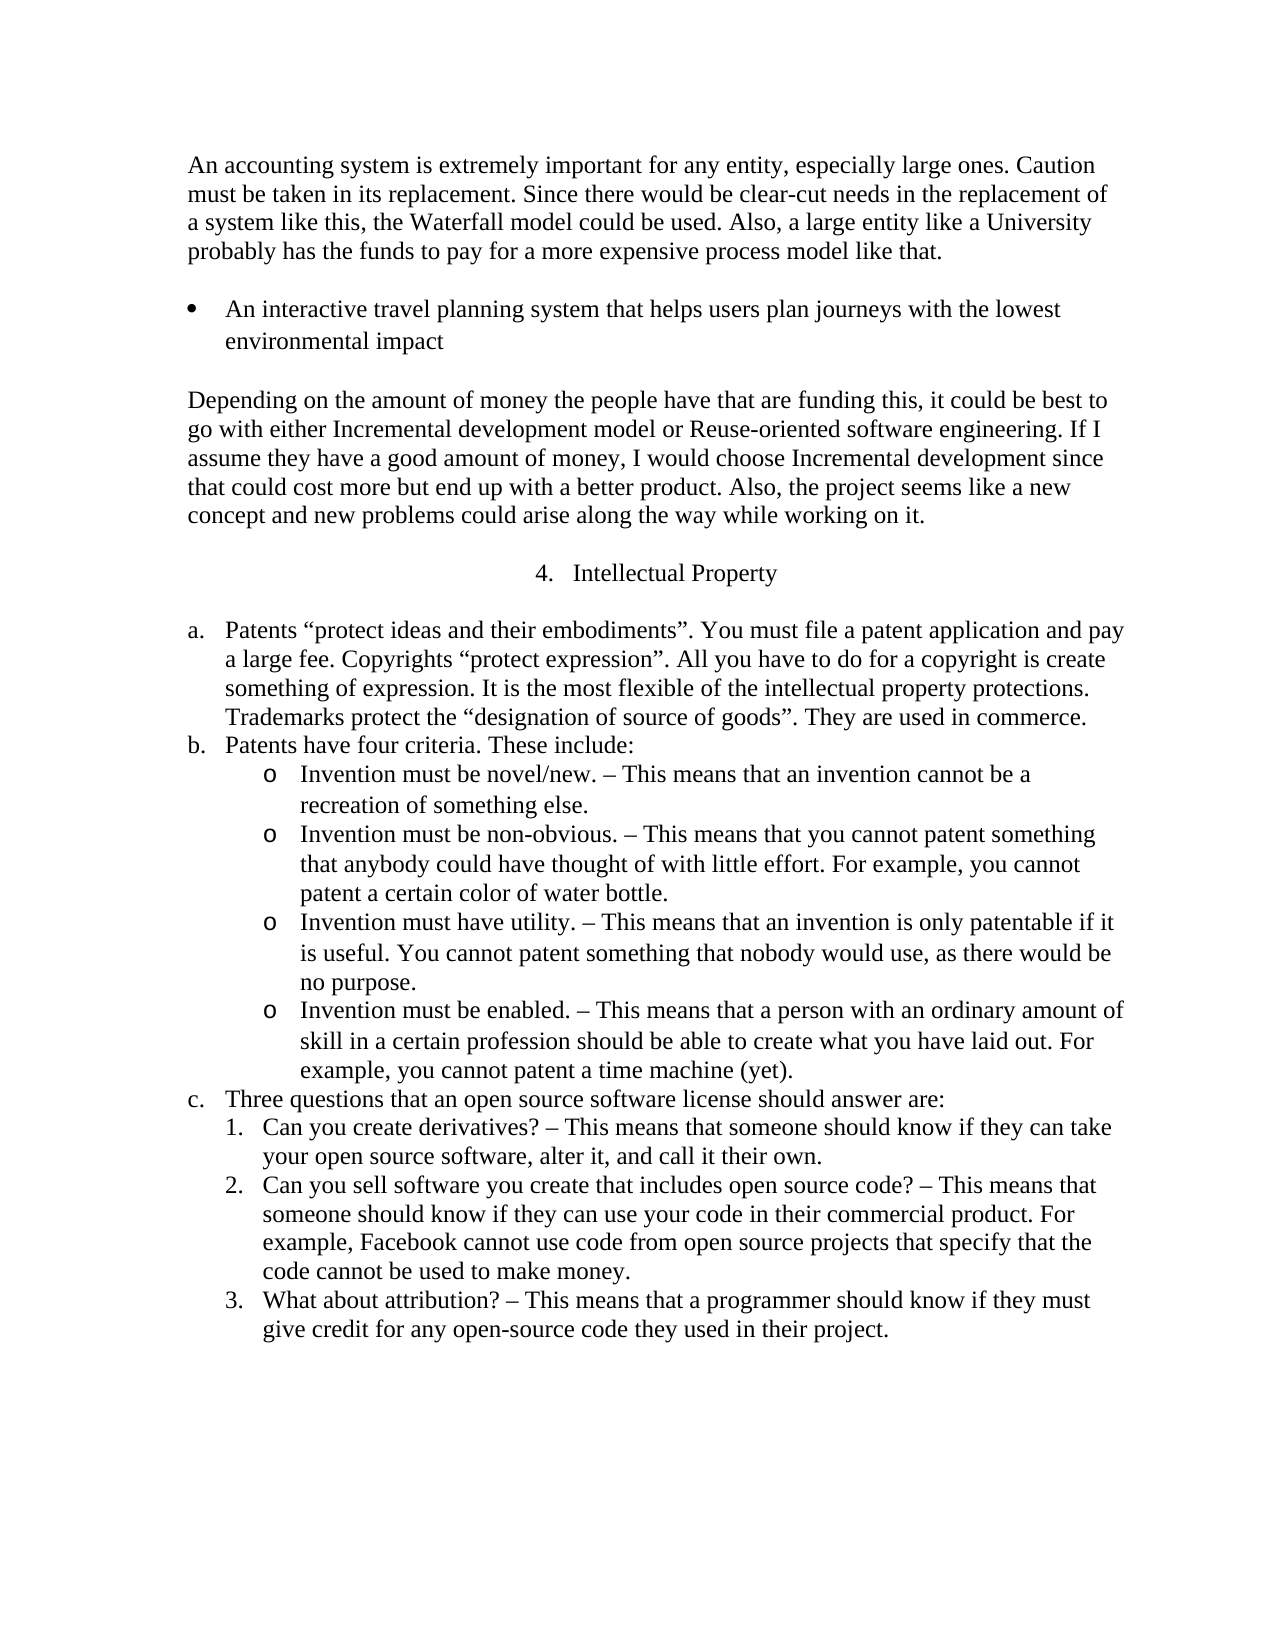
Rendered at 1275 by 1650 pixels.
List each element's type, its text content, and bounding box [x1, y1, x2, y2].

list Patents “protect ideas and their embodiments”. You must file a patent application and pay a large fee. Copyrights “protect expression”. All you have to do for a copyright is create something of expression. It is the most flexible of the intellectual property protections. Trademarks protect the “designation of source of goods”. They are used in commerce. [187, 615, 1125, 730]
list Invention must have utility. – This means that an invention is only patentable if it is useful. You cannot patent something that nobody would use, as there would be no purpose. [262, 907, 1125, 995]
list Invention must be novel/new. – This means that an invention cannot be a recreation of something else. [262, 759, 1125, 819]
list What about attribution? – This means that a programmer should know if they must give credit for any open-source code they used in their project. [225, 1285, 1125, 1342]
text An accounting system is extremely important for any entity, especially large ones. Caution must be taken in its replacement. Since there would be clear-cut needs in the replacement of a system like this, the Waterfall model could be used. Also, a large entity like a University probably has the funds to pay for a more expensive process model like that. [187, 150, 1125, 265]
list Three questions that an open source software license should answer are: [187, 1084, 1125, 1112]
text Depending on the amount of money the people have that are funding this, it could be best to go with either Incremental development model or Reuse-oriented software engineering. If I assume they have a good amount of money, I would choose Incremental development since that could cost more but end up with a better product. Also, the project seems like a new concept and new problems could arise along the way while working on it. [187, 385, 1125, 529]
list Invention must be enabled. – This means that a person with an ordinary amount of skill in a certain profession should be able to create what you have laid out. For example, you cannot patent a time machine (yet). [262, 995, 1125, 1084]
list Can you create derivatives? – This means that someone should know if they can take your open source software, alter it, and call it their own. [225, 1112, 1125, 1170]
list Invention must be non-obvious. – This means that you cannot patent something that anybody could have thought of with little effort. For example, you cannot patent a certain color of water bottle. [262, 819, 1125, 907]
list Intellectual Property [187, 558, 1125, 587]
list Can you sell software you create that includes open source code? – This means that someone should know if they can use your code in their commercial product. For example, Facebook cannot use code from open source projects that specify that the code cannot be used to make money. [225, 1170, 1125, 1285]
list An interactive travel planning system that helps users plan journeys with the lowest environmental impact [187, 294, 1125, 357]
list Patents have four criteria. These include: [187, 730, 1125, 759]
